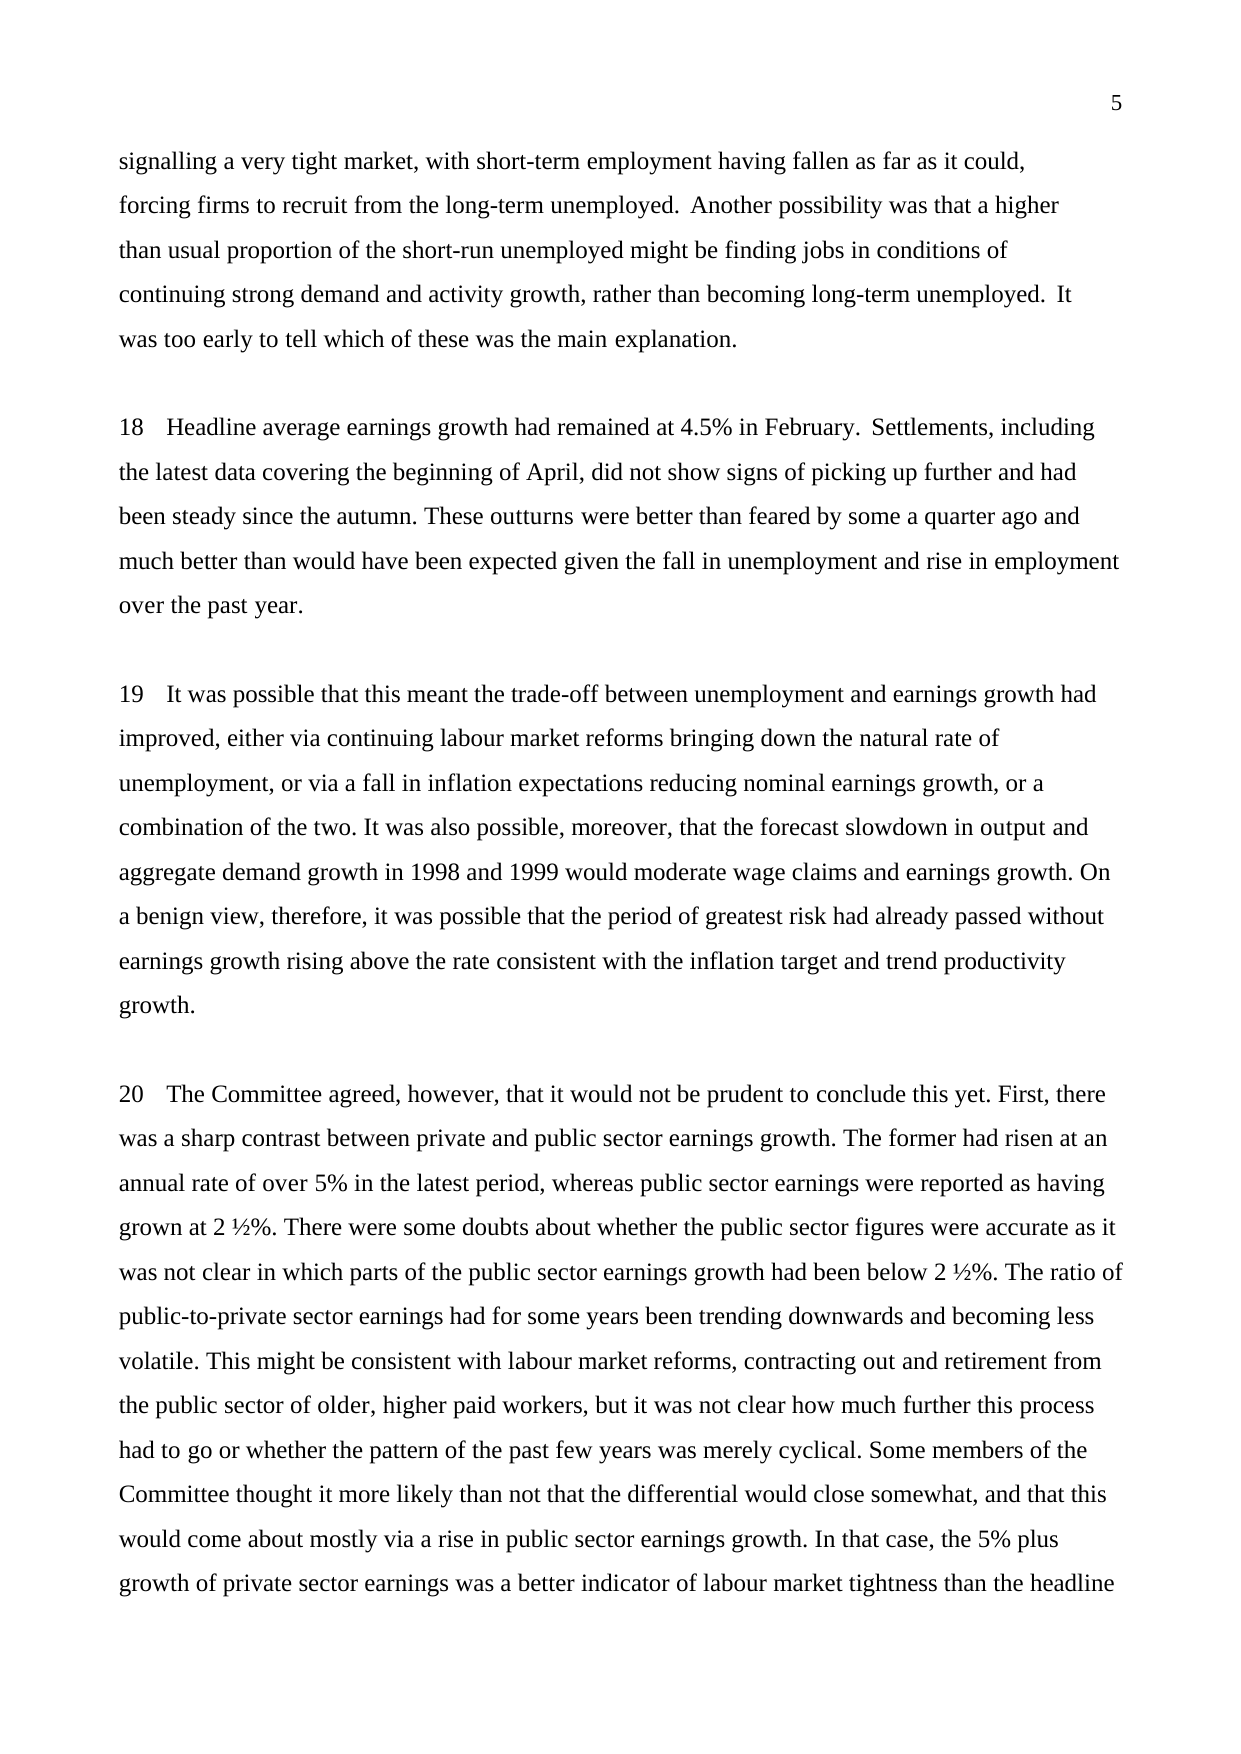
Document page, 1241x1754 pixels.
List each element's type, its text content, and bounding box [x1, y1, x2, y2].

list It was possible that this meant the trade-off between unemployment and earnings growth had improved, either via continuing labour market reforms bringing down the natural rate of unemployment, or via a fall in inflation expectations reducing nominal earnings growth, or a combination of the two. It was also possible, moreover, that the forecast slowdown in output and aggregate demand growth in 1998 and 1999 would moderate wage claims and earnings growth. On a benign view, therefore, it was possible that the period of greatest risk had already passed without earnings growth rising above the rate consistent with the inflation target and trend productivity growth. [118, 679, 1126, 1019]
text signalling a very tight market, with short-term employment having fallen as far as it could, forcing firms to recruit from the long-term unemployed. Another possibility was that a higher than usual proportion of the short-run unemployed might be finding jobs in conditions of continuing strong demand and activity growth, rather than becoming long-term unemployed. It was too early to tell which of these was the main explanation. [118, 146, 1084, 352]
list The Committee agreed, however, that it would not be prudent to conclude this yet. First, there was a sharp contrast between private and public sector earnings growth. The former had risen at an annual rate of over 5% in the latest period, whereas public sector earnings were reported as having grown at 2 ½%. There were some doubts about whether the public sector figures were accurate as it was not clear in which parts of the public sector earnings growth had been below 2 ½%. The ratio of public-to-private sector earnings had for some years been trending downwards and becoming less volatile. This might be consistent with labour market reforms, contracting out and retirement from the public sector of older, higher paid workers, but it was not clear how much further this process had to go or whether the pattern of the past few years was merely cyclical. Some members of the Committee thought it more likely than not that the differential would close somewhat, and that this would come about mostly via a rise in public sector earnings growth. In that case, the 5% plus growth of private sector earnings was a better indicator of labour market tightness than the headline [118, 1079, 1130, 1597]
list Headline average earnings growth had remained at 4.5% in February. Settlements, including the latest data covering the beginning of April, did not show signs of picking up further and had been steady since the autumn. These outturns were better than feared by some a quarter ago and much better than would have been expected given the fall in unemployment and rise in employment over the past year. [118, 412, 1128, 619]
